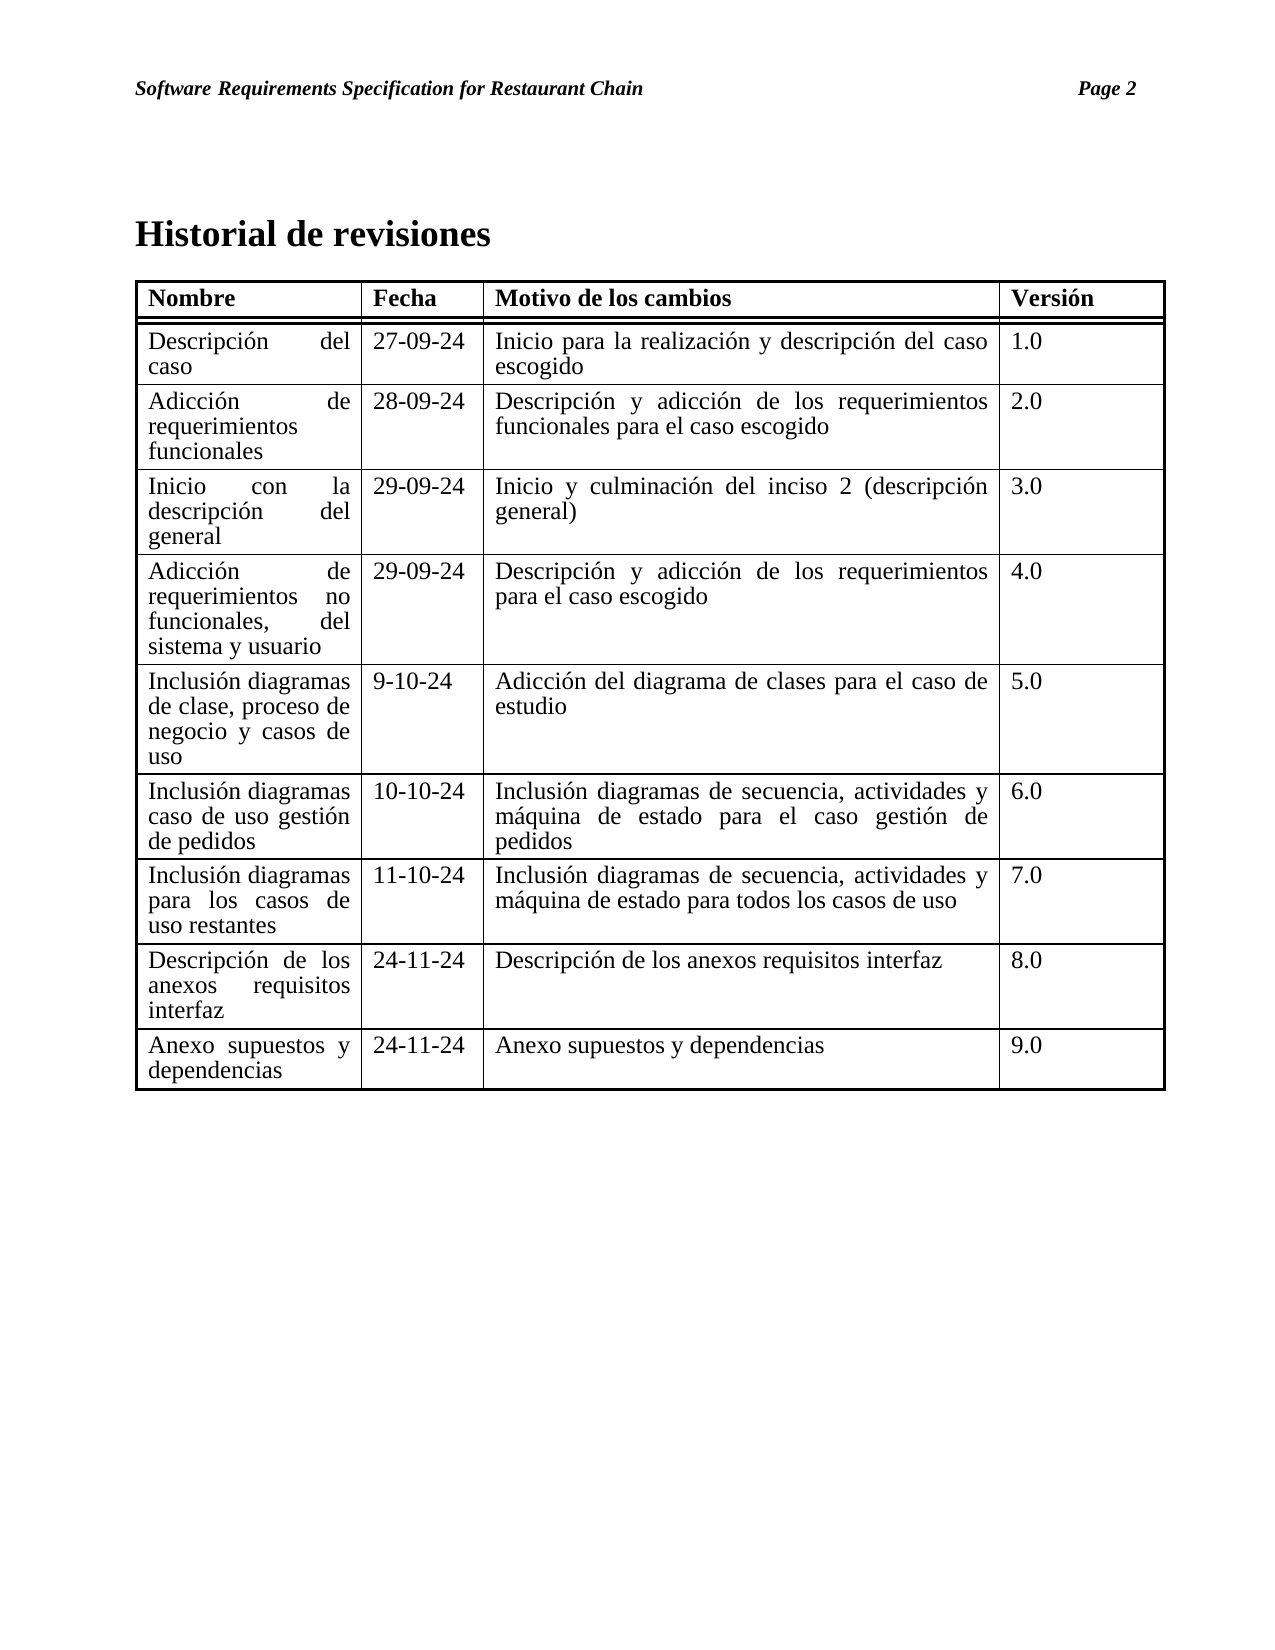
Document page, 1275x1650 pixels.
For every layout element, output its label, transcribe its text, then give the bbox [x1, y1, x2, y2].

table_cell Anexo supuestos y dependencias [138, 1030, 361, 1088]
table_header Nombre [138, 283, 361, 316]
table_cell 1.0 [1000, 325, 1163, 384]
table_cell 29-09-24 [362, 555, 483, 663]
table_cell 29-09-24 [362, 470, 483, 553]
table_cell Inicio y culminación del inciso 2 (descripción general) [484, 470, 999, 553]
table_cell 3.0 [1000, 470, 1163, 553]
table_cell Descripción y adicción de los requerimientos para el caso escogido [484, 555, 999, 663]
table_cell 9-10-24 [362, 665, 483, 773]
table_cell 24-11-24 [362, 945, 483, 1028]
table_cell 9.0 [1000, 1030, 1163, 1088]
table_cell Adicción de requerimientos funcionales [138, 385, 361, 469]
table_cell Descripción del caso [138, 325, 361, 384]
table_cell Inclusión diagramas de secuencia, actividades y máquina de estado para todos los casos de uso [484, 860, 999, 943]
table_header Motivo de los cambios [484, 283, 999, 316]
table_cell Inclusión diagramas de secuencia, actividades y máquina de estado para el caso gestión de pedidos [484, 775, 999, 858]
table_cell Inclusión diagramas para los casos de uso restantes [138, 860, 361, 943]
table_cell 4.0 [1000, 555, 1163, 663]
table_cell 24-11-24 [362, 1030, 483, 1088]
table_cell Descripción de los anexos requisitos interfaz [138, 945, 361, 1028]
table_cell 11-10-24 [362, 860, 483, 943]
table_cell Descripción y adicción de los requerimientos funcionales para el caso escogido [484, 385, 999, 469]
table_cell 28-09-24 [362, 385, 483, 469]
table_cell 7.0 [1000, 860, 1163, 943]
text Historial de revisiones [135, 211, 1140, 254]
table_cell 8.0 [1000, 945, 1163, 1028]
table_cell Inclusión diagramas caso de uso gestión de pedidos [138, 775, 361, 858]
table_cell Anexo supuestos y dependencias [484, 1030, 999, 1088]
table_cell 2.0 [1000, 385, 1163, 469]
table_cell Inicio para la realización y descripción del caso escogido [484, 325, 999, 384]
table_header Fecha [362, 283, 483, 316]
table_cell Adicción de requerimientos no funcionales, del sistema y usuario [138, 555, 361, 663]
table_cell 6.0 [1000, 775, 1163, 858]
table_cell Descripción de los anexos requisitos interfaz [484, 945, 999, 1028]
table_cell 5.0 [1000, 665, 1163, 773]
table_header Versión [1000, 283, 1163, 316]
table_cell Inclusión diagramas de clase, proceso de negocio y casos de uso [138, 665, 361, 773]
table_cell 10-10-24 [362, 775, 483, 858]
table_cell 27-09-24 [362, 325, 483, 384]
table_cell Adicción del diagrama de clases para el caso de estudio [484, 665, 999, 773]
table_cell Inicio con la descripción del general [138, 470, 361, 553]
